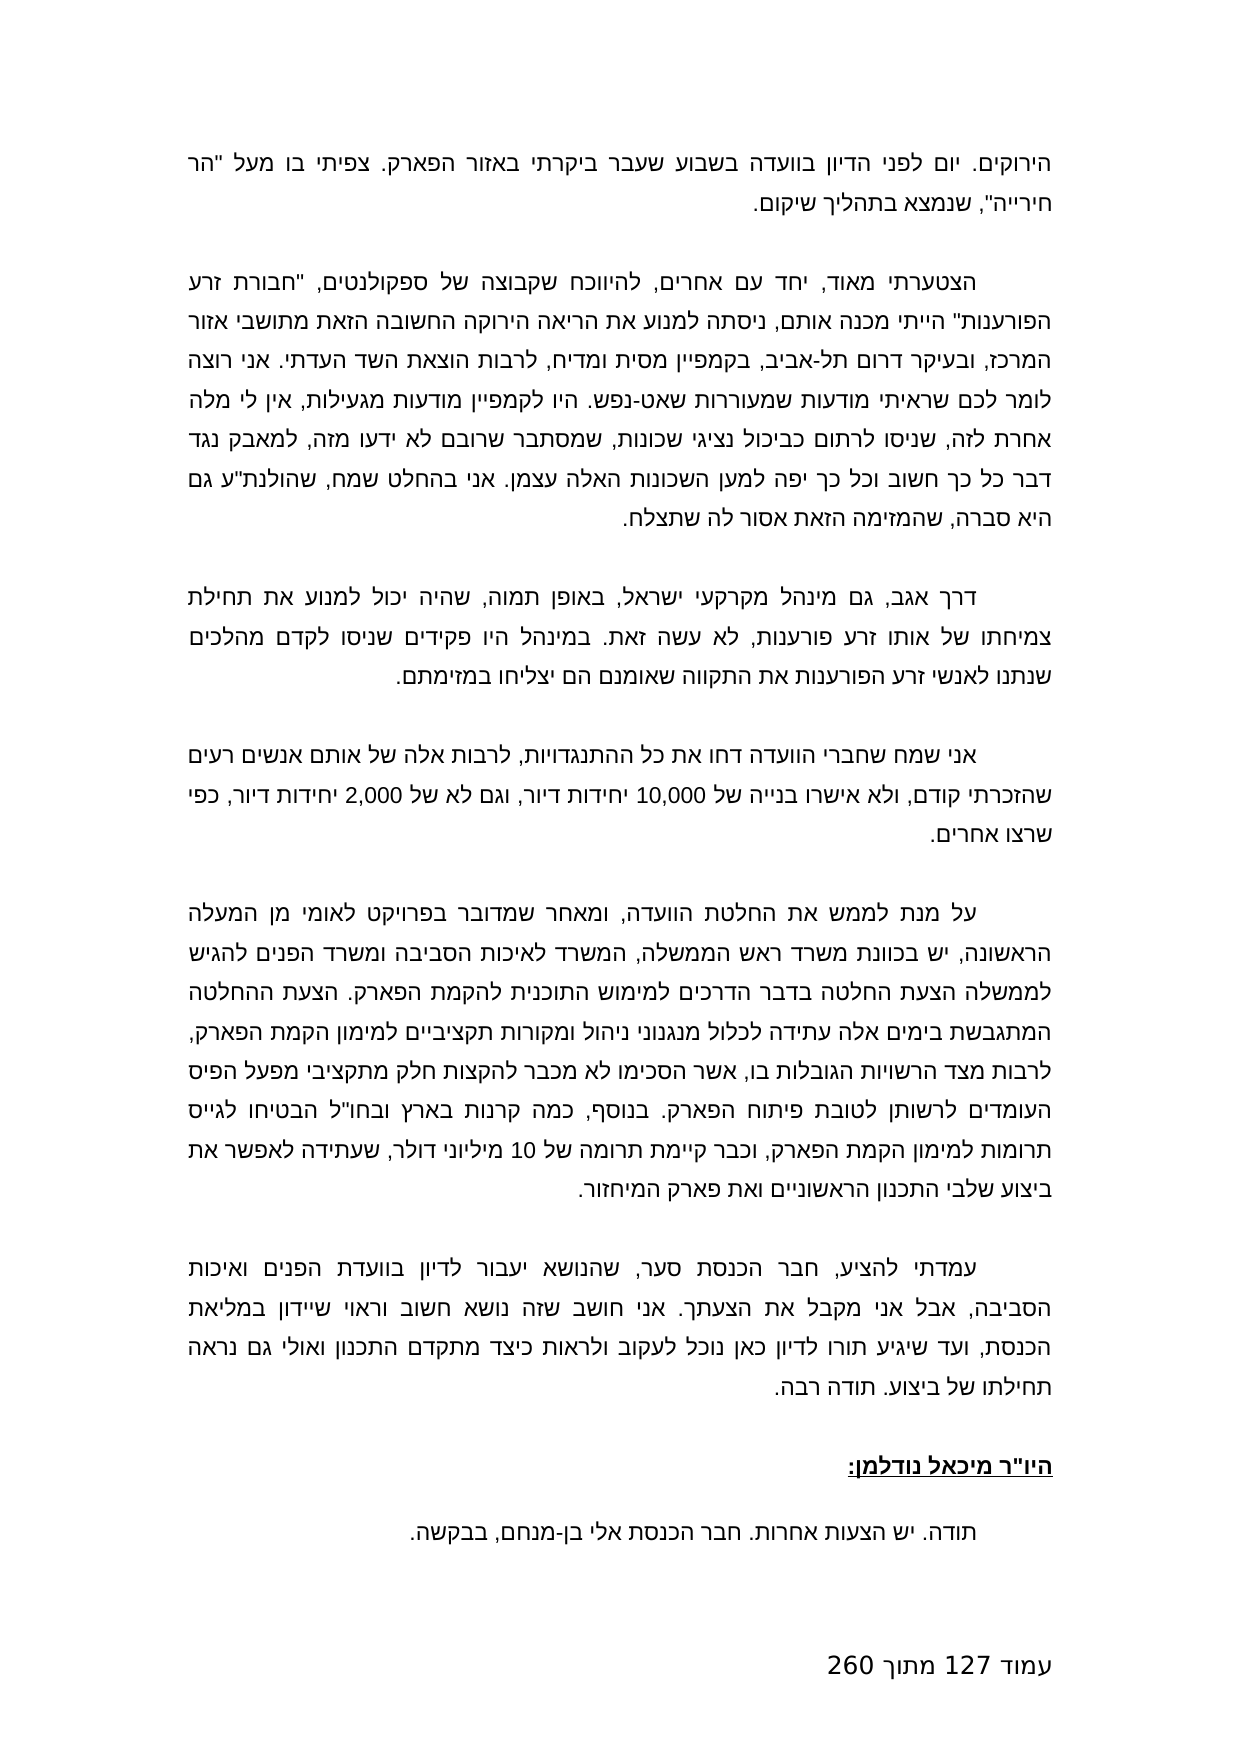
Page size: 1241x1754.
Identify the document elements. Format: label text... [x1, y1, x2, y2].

text תודה. יש הצעות אחרות. חבר הכנסת אלי בן-מנחם, בבקשה. [187, 1519, 1053, 1545]
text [187, 150, 1053, 216]
text היו"ר מיכאל נודלמן: [187, 1453, 1053, 1479]
text דרך אגב, גם מינהל מקרקעי ישראל, באופן תמוה, שהיה יכול למנוע את תחילת צמיחתו של אותו זרע פורענות, לא עשה זאת. במינהל היו פקידים שניסו לקדם מהלכים שנתנו לאנשי זרע הפורענות את התקווה שאומנם הם יצליחו במזימתם. [187, 584, 1053, 689]
text הצטערתי מאוד, יחד עם אחרים, להיווכח שקבוצה של ספקולנטים, "חבורת זרע הפורענות" הייתי מכנה אותם, ניסתה למנוע את הריאה הירוקה החשובה הזאת מתושבי אזור המרכז, ובעיקר דרום תל-אביב, בקמפיין מסית ומדיח, לרבות הוצאת השד העדתי. אני רוצה לומר לכם שראיתי מודעות שמעוררות שאט-נפש. היו לקמפיין מודעות מגעילות, אין לי מלה אחרת לזה, שניסו לרתום כביכול נציגי שכונות, שמסתבר שרובם לא ידעו מזה, למאבק נגד דבר כל כך חשוב וכל כך יפה למען השכונות האלה עצמן. אני בהחלט שמח, שהולנת"ע גם היא סברה, שהמזימה הזאת אסור לה שתצלח. [187, 268, 1053, 532]
text אני שמח שחברי הוועדה דחו את כל ההתנגדויות, לרבות אלה של אותם אנשים רעים שהזכרתי קודם, ולא אישרו בנייה של 10,000 יחידות דיור, וגם לא של 2,000 יחידות דיור, כפי שרצו אחרים. [187, 742, 1053, 847]
text על מנת לממש את החלטת הוועדה, ומאחר שמדובר בפרויקט לאומי מן המעלה הראשונה, יש בכוונת משרד ראש הממשלה, המשרד לאיכות הסביבה ומשרד הפנים להגיש לממשלה הצעת החלטה בדבר הדרכים למימוש התוכנית להקמת הפארק. הצעת ההחלטה המתגבשת בימים אלה עתידה לכלול מנגנוני ניהול ומקורות תקציביים למימון הקמת הפארק, לרבות מצד הרשויות הגובלות בו, אשר הסכימו לא מכבר להקצות חלק מתקציבי מפעל הפיס העומדים לרשותן לטובת פיתוח הפארק. בנוסף, כמה קרנות בארץ ובחו"ל הבטיחו לגייס תרומות למימון הקמת הפארק, וכבר קיימת תרומה של 10 מיליוני דולר, שעתידה לאפשר את ביצוע שלבי התכנון הראשוניים ואת פארק המיחזור. [187, 900, 1053, 1203]
text עמדתי להציע, חבר הכנסת סער, שהנושא יעבור לדיון בוועדת הפנים ואיכות הסביבה, אבל אני מקבל את הצעתך. אני חושב שזה נושא חשוב וראוי שיידון במליאת הכנסת, ועד שיגיע תורו לדיון כאן נוכל לעקוב ולראות כיצד מתקדם התכנון ואולי גם נראה תחילתו של ביצוע. תודה רבה. [187, 1255, 1053, 1400]
